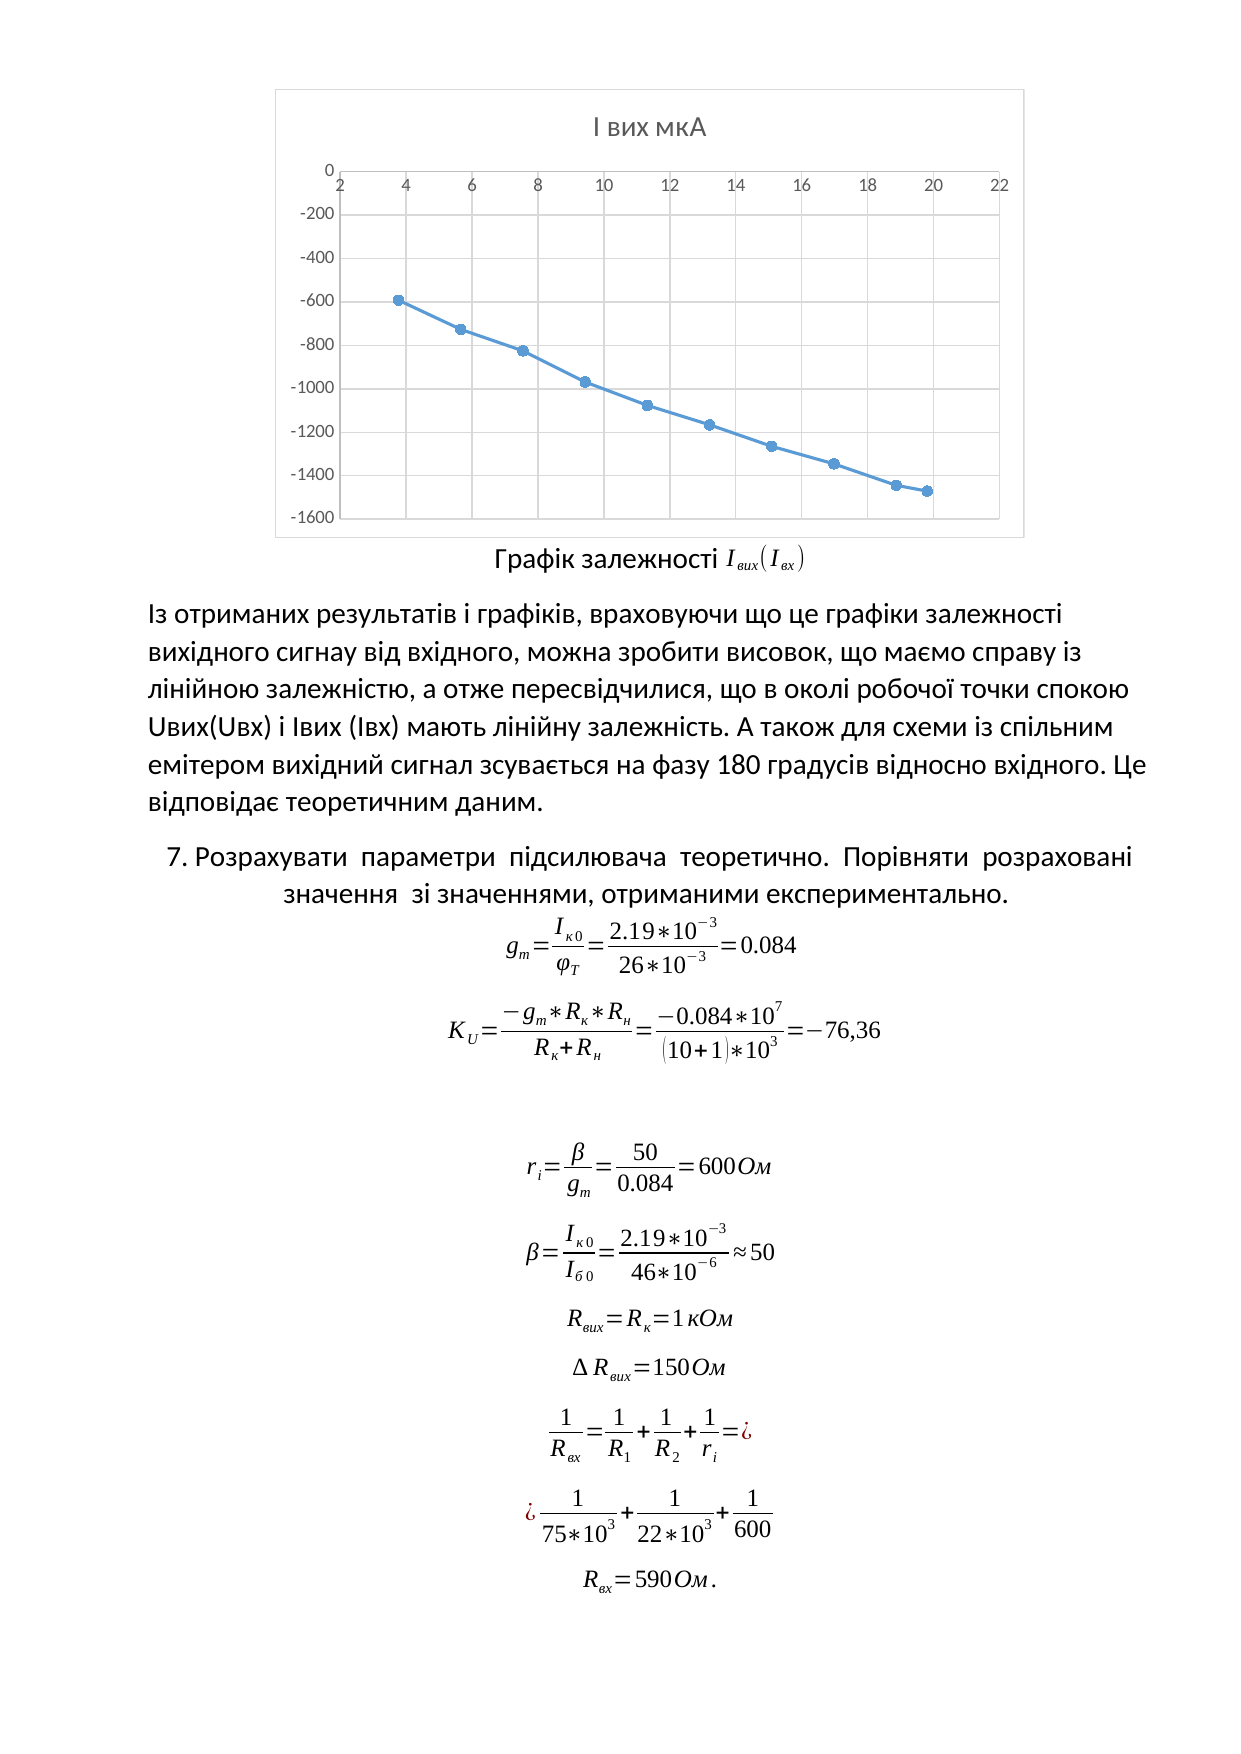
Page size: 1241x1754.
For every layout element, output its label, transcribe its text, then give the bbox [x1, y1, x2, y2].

text 7. Розрахувати параметри підсилювача теоретично. Порівняти розраховані значення зі значеннями, отриманими експериментально. [148, 838, 1152, 979]
text Із отриманих результатів і графіків, враховуючи що це графіки залежності вихідного сигнау від вхідного, можна зробити висовок, що маємо справу із лінійною залежністю, а отже пересвідчилися, що в околі робочої точки спокою U​вих​(U​вх​) і Iвих (Iвх) мають лінійну залежність. А також для схеми із спільним емітером вихідний сигнал зсувається на фазу 180 градусів відносно вхідного. Це відповідає теоретичним даним. [148, 595, 1152, 819]
text Графік залежності [148, 88, 1152, 576]
